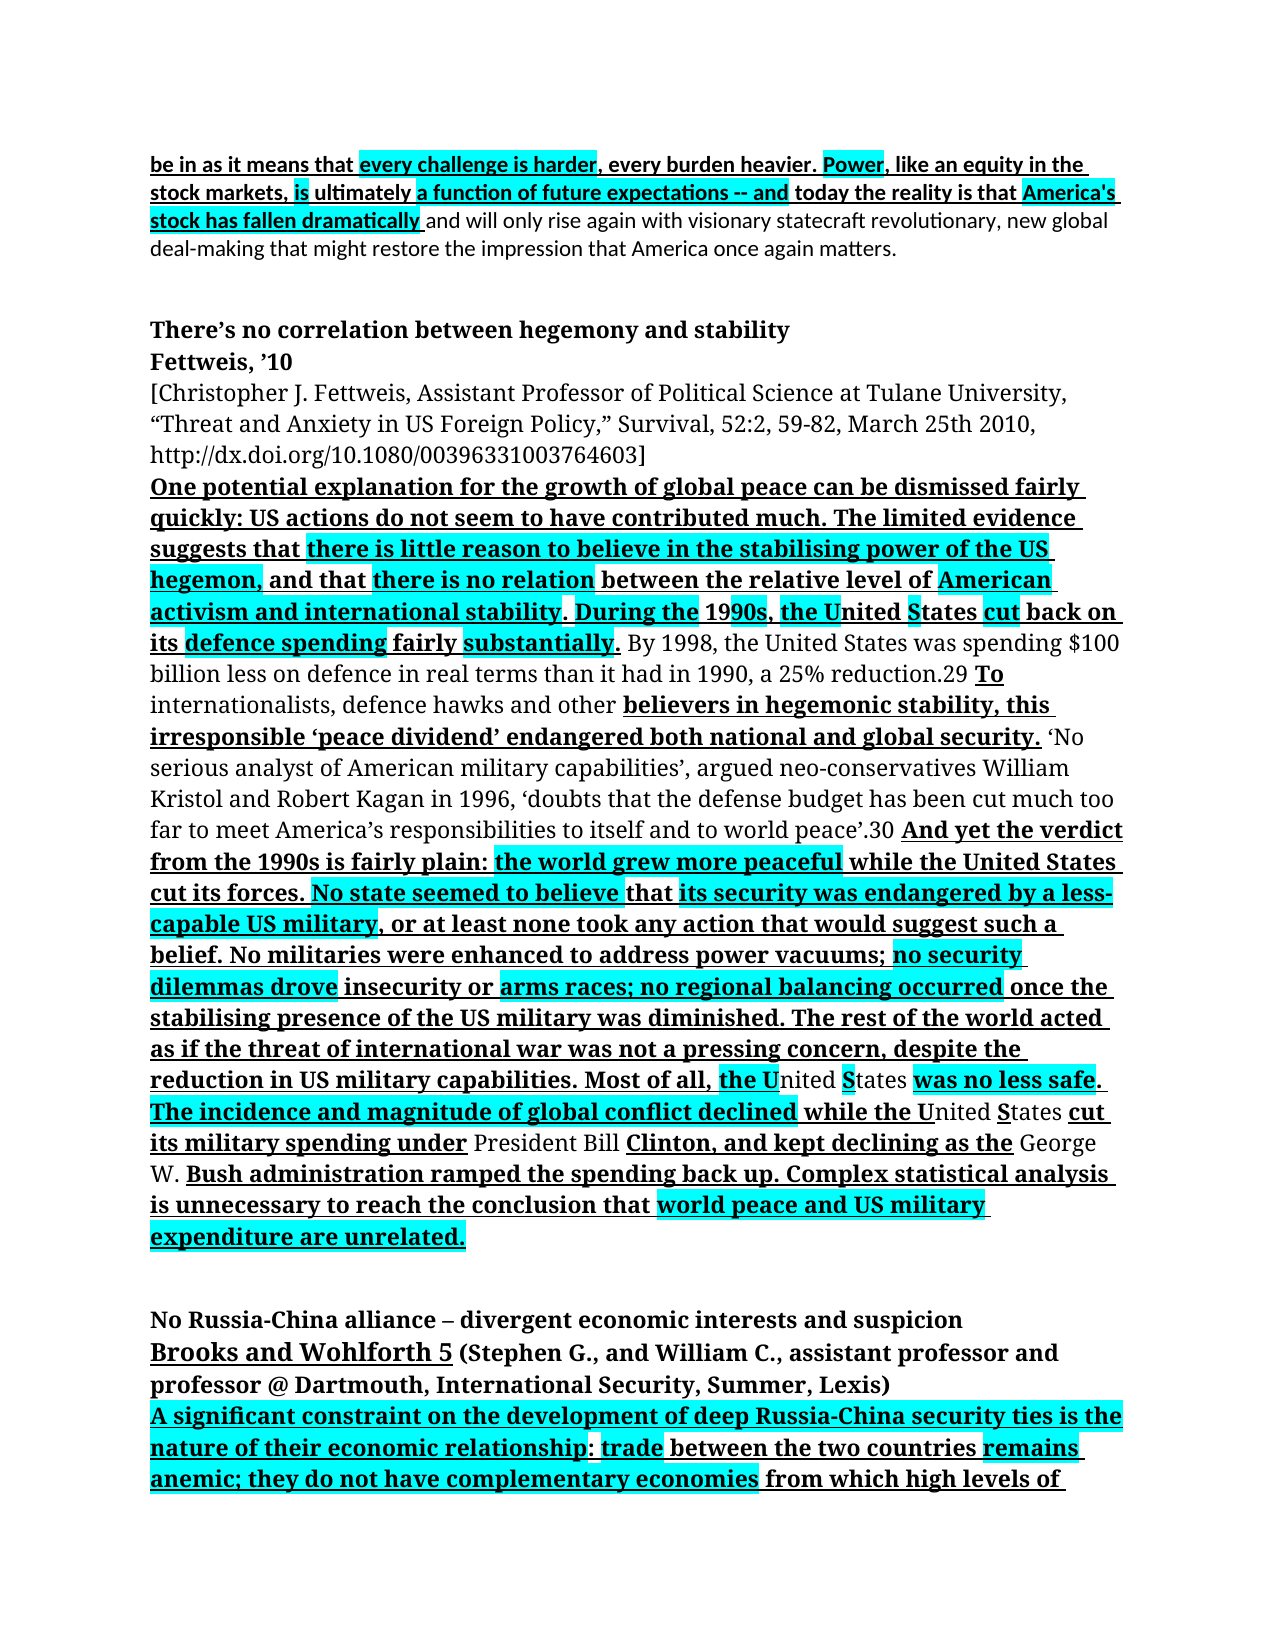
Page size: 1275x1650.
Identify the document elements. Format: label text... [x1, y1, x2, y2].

text [Christopher J. Fettweis, Assistant Professor of Political Science at Tulane University, “Threat and Anxiety in US Foreign Policy,” Survival, 52:2, 59-82, March 25th 2010, http://dx.doi.org/10.1080/00396331003764603] [150, 377, 1125, 470]
text Brooks and Wohlforth 5 (Stephen G., and William C., assistant professor and professor @ Dartmouth, International Security, Summer, Lexis) [150, 1335, 1125, 1400]
text Fettweis, ’10 [150, 345, 1125, 377]
subtitle There’s no correlation between hegemony and stability [150, 314, 1125, 345]
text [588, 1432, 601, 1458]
text One potential explanation for the growth of global peace can be dismissed fairly quickly: US actions do not seem to have contributed much. The limited evidence suggests that there is little reason to believe in the stabilising power of the US hegemon, and that there is no relation between the relative level of American activism and international stability. During the 1990s, the United States cut back on its defence spending fairly substantially. By 1998, the United States was spending $100 billion less on defence in real terms than it had in 1990, a 25% reduction.29 To internationalists, defence hawks and other believers in hegemonic stability, this irresponsible ‘peace dividend’ endangered both national and global security. ‘No serious analyst of American military capabilities’, argued neo-conservatives William Kristol and Robert Kagan in 1996, ‘doubts that the defense budget has been cut much too far to meet America’s responsibilities to itself and to world peace’.30 And yet the verdict from the 1990s is fairly plain: the world grew more peaceful while the United States cut its forces. No state seemed to believe that its security was endangered by a less-capable US military, or at least none took any action that would suggest such a belief. No militaries were enhanced to address power vacuums; no security dilemmas drove insecurity or arms races; no regional balancing occurred once the stabilising presence of the US military was diminished. The rest of the world acted as if the threat of international war was not a pressing concern, despite the reduction in US military capabilities. Most of all, the United States was no less safe. The incidence and magnitude of global conflict declined while the United States cut its military spending under President Bill Clinton, and kept declining as the George W. Bush administration ramped the spending back up. Complex statistical analysis is unnecessary to reach the conclusion that world peace and US military expenditure are unrelated. [150, 470, 1125, 1252]
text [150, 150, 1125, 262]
subtitle No Russia-China alliance – divergent economic interests and suspicion [150, 1304, 1125, 1335]
